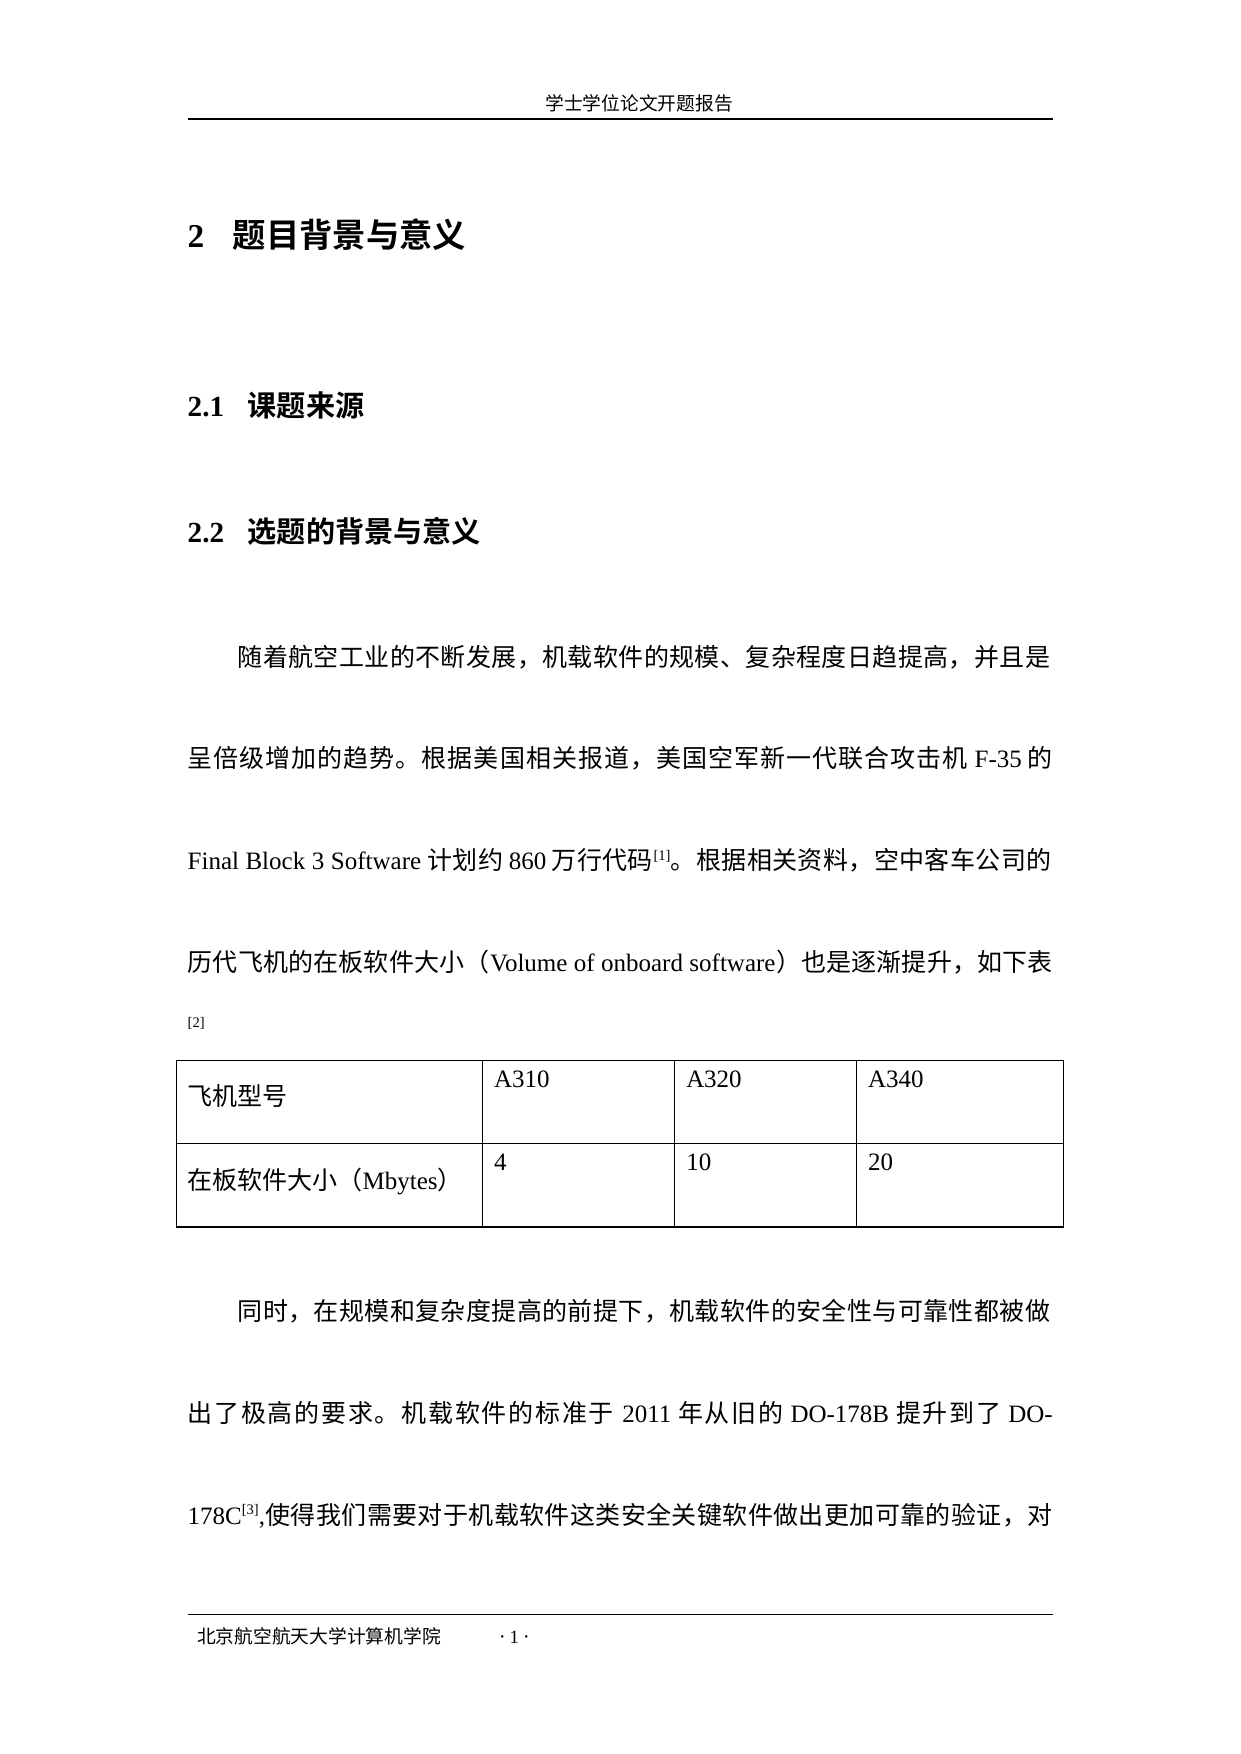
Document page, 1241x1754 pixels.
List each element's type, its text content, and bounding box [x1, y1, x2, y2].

table_cell 4 [483, 1144, 674, 1226]
table_cell 在板软件大小（Mbytes） [177, 1144, 482, 1226]
subtitle 选题的背景与意义 [187, 495, 1053, 563]
table_header A340 [857, 1061, 1063, 1143]
table_header 飞机型号 [177, 1061, 482, 1143]
table_header A310 [483, 1061, 674, 1143]
subtitle 课题来源 [187, 369, 1053, 437]
table_cell 10 [675, 1144, 856, 1226]
text 随着航空工业的不断发展，机载软件的规模、复杂程度日趋提高，并且是呈倍级增加的趋势。根据美国相关报道，美国空军新一代联合攻击机F-35的Final Block 3 Software计划约860万行代码[1]。根据相关资料，空中客车公司的历代飞机的在板软件大小（Volume of onboard software）也是逐渐提升，如下表[2] [187, 621, 1053, 1046]
table_cell 20 [857, 1144, 1063, 1226]
table_header A320 [675, 1061, 856, 1143]
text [187, 1276, 1053, 1547]
subtitle 题目背景与意义 [187, 199, 1053, 267]
